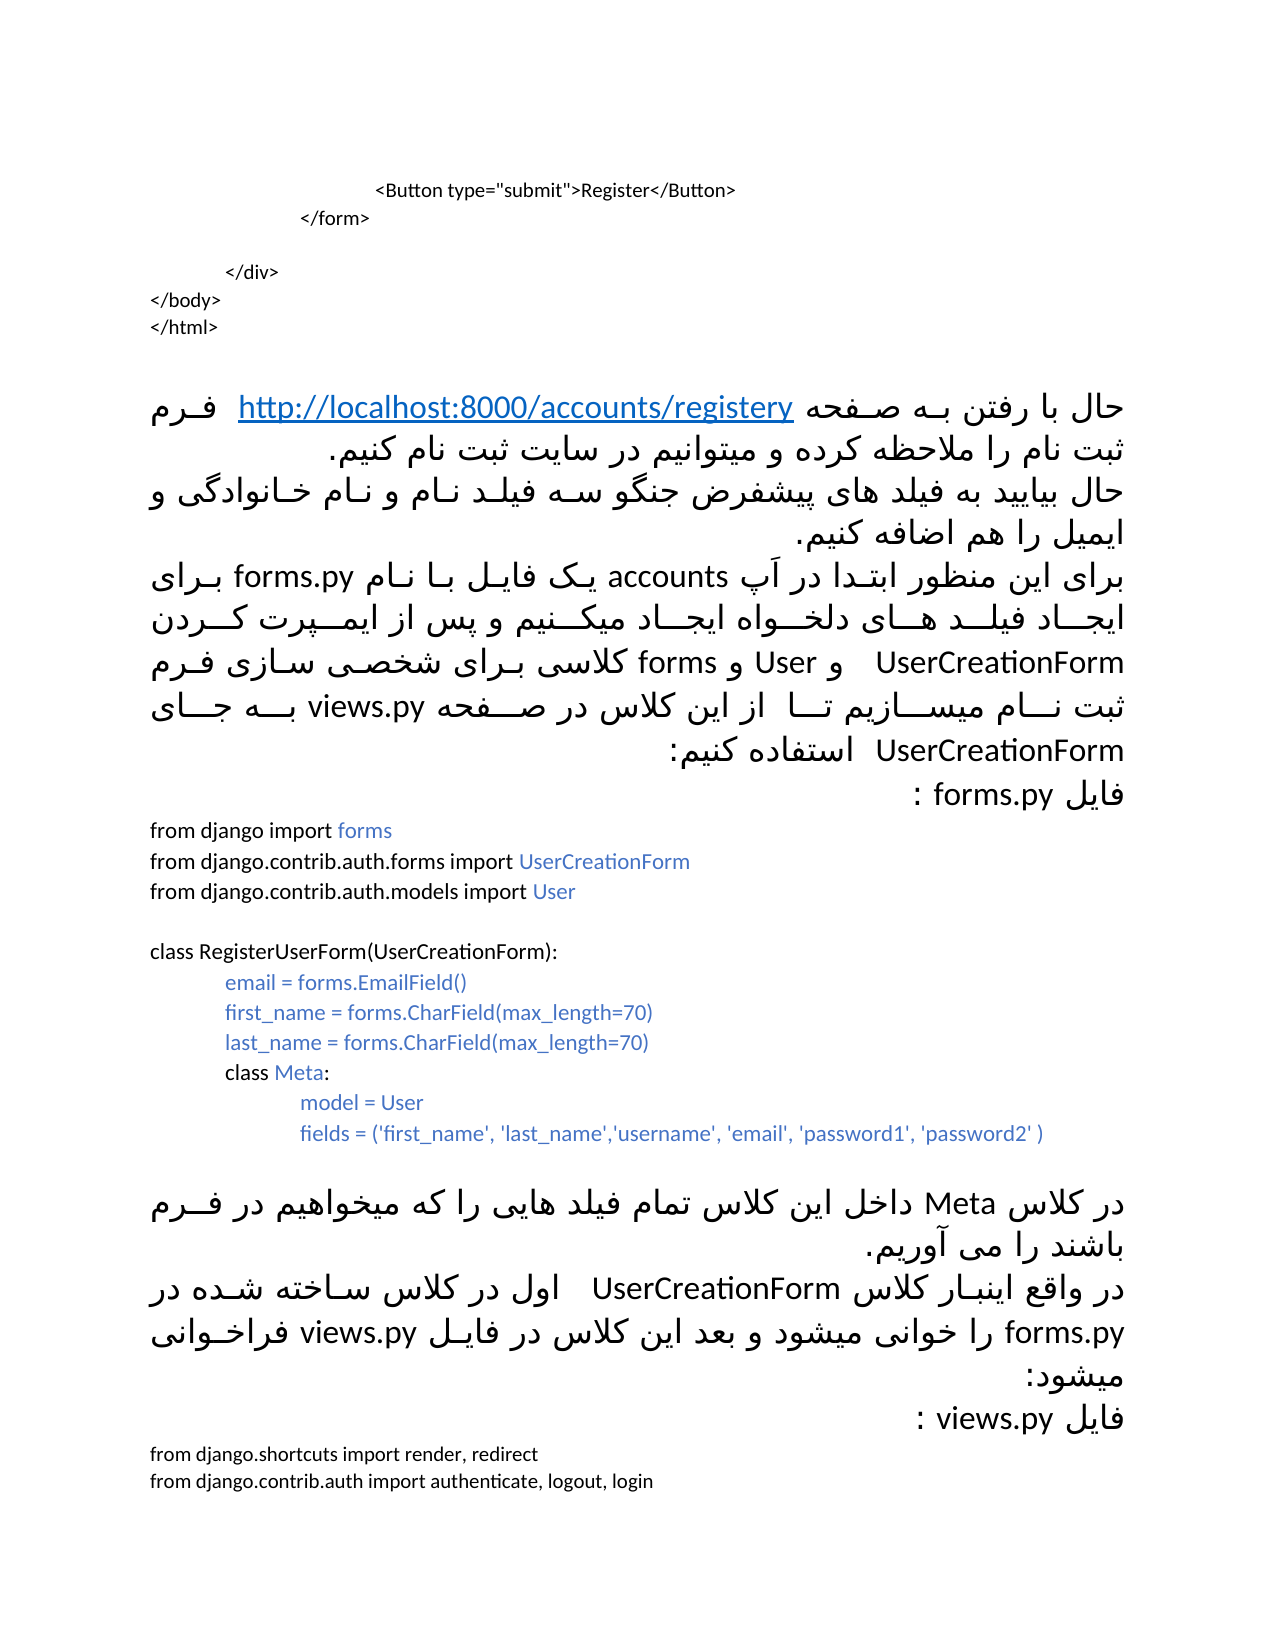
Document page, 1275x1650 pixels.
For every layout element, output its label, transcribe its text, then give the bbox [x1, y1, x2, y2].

text from django.shortcuts import render, redirect [150, 1441, 1125, 1466]
text fields = ('first_name', 'last_name','username', 'email', 'password1', 'password2' ) [150, 1119, 1125, 1147]
text حال با رفتن به صفحه http://localhost:8000/accounts/registery فرم ثبت نام را ملاحظه کرده و میتوانیم در سایت ثبت نام کنیم. [150, 386, 1125, 468]
text email = forms.EmailField() [150, 968, 1125, 996]
text </form> [150, 205, 1125, 230]
text </div> [150, 259, 1125, 285]
text برای این منظور ابتدا در اَپ accounts یک فایل با نام forms.py برای ایجاد فیلد های دلخواه ایجاد میکنیم و پس از ایمپرت کردن UserCreationForm و User و forms کلاسی برای شخصی سازی فرم ثبت نام میسازیم تا از این کلاس در صفحه views.py به جای UserCreationForm استفاده کنیم: [150, 555, 1125, 769]
text from django.contrib.auth.models import User [150, 877, 1125, 905]
text from django import forms [150, 817, 1125, 844]
text </body> [150, 287, 1125, 312]
text from django.contrib.auth.forms import UserCreationForm [150, 847, 1125, 875]
text <Button type="submit">Register</Button> [150, 177, 1125, 203]
text حال بیایید به فیلد های پیشفرض جنگو سه فیلد نام و نام خانوادگی و ایمیل را هم اضافه کنیم. [150, 471, 1125, 552]
text model = User [150, 1088, 1125, 1116]
text class Meta: [150, 1058, 1125, 1086]
text first_name = forms.CharField(max_length=70) [150, 998, 1125, 1026]
text from django.contrib.auth import authenticate, logout, login [150, 1468, 1125, 1494]
text class RegisterUserForm(UserCreationForm): [150, 937, 1125, 965]
text فایل views.py : [150, 1397, 1125, 1438]
text last_name = forms.CharField(max_length=70) [150, 1028, 1125, 1056]
text در واقع اینبار کلاس UserCreationForm اول در کلاس ساخته شده در forms.py را خوانی میشود و بعد این کلاس در فایل views.py فراخوانی میشود: [150, 1267, 1125, 1394]
text در کلاس Meta داخل این کلاس تمام فیلد هایی را که میخواهیم در فرم باشند را می آوریم. [150, 1182, 1125, 1264]
text </html> [150, 314, 1125, 340]
text فایل forms.py : [150, 773, 1125, 813]
